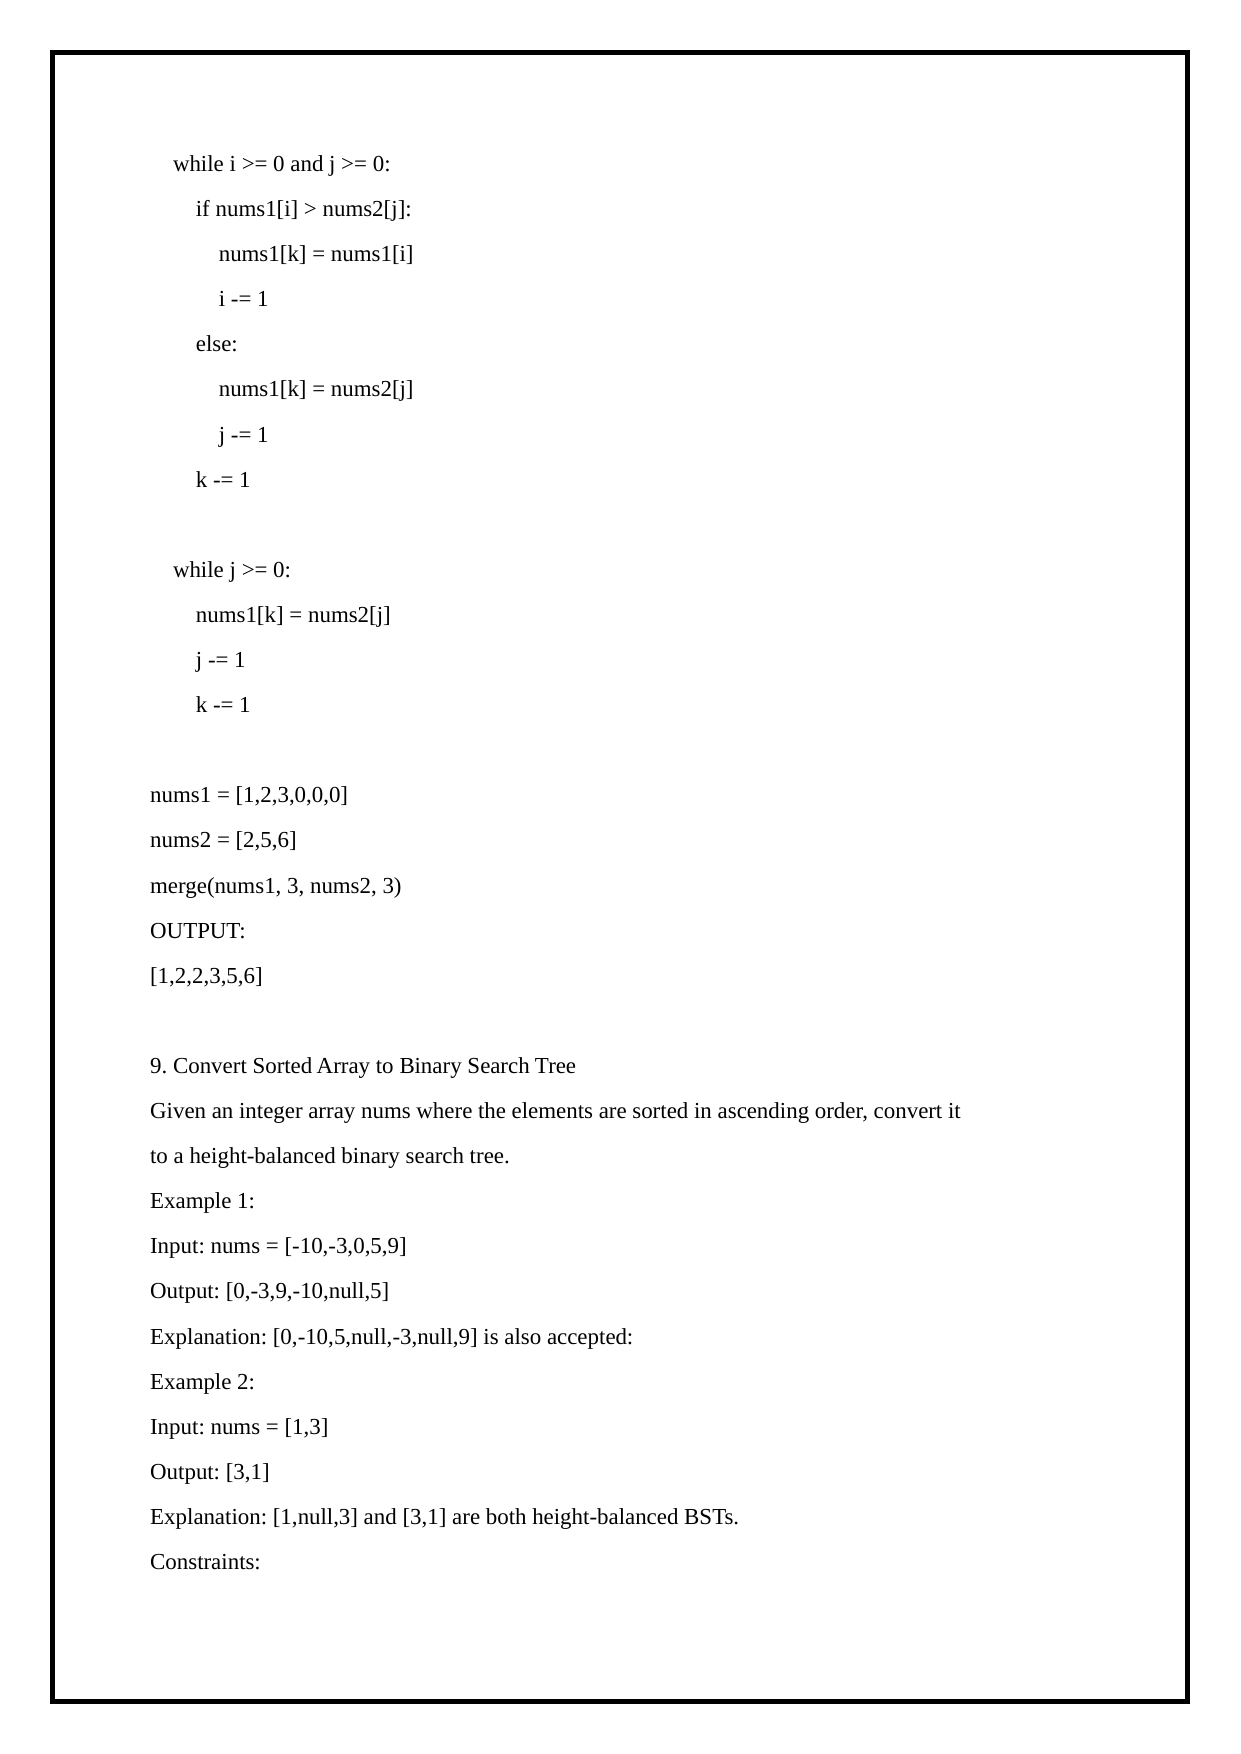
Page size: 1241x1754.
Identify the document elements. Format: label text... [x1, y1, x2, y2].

text k -= 1 [150, 466, 1090, 492]
text [1,2,2,3,5,6] [150, 962, 1090, 988]
text Input: nums = [1,3] [150, 1413, 1090, 1439]
text nums2 = [2,5,6] [150, 827, 1090, 853]
text while i >= 0 and j >= 0: [150, 150, 1090, 176]
text Example 1: [150, 1187, 1090, 1214]
text to a height-balanced binary search tree. [150, 1142, 1090, 1169]
text Explanation: [0,-10,5,null,-3,null,9] is also accepted: [150, 1323, 1090, 1349]
text nums1[k] = nums2[j] [150, 376, 1090, 402]
text 9. Convert Sorted Array to Binary Search Tree [150, 1052, 1090, 1078]
text else: [150, 330, 1090, 357]
text Constraints: [150, 1548, 1090, 1574]
text Input: nums = [-10,-3,0,5,9] [150, 1232, 1090, 1259]
text Example 2: [150, 1368, 1090, 1394]
text while j >= 0: [150, 556, 1090, 582]
text nums1[k] = nums1[i] [150, 240, 1090, 267]
text merge(nums1, 3, nums2, 3) [150, 872, 1090, 898]
text OUTPUT: [150, 917, 1090, 943]
text nums1 = [1,2,3,0,0,0] [150, 781, 1090, 808]
text Output: [0,-3,9,-10,null,5] [150, 1278, 1090, 1304]
text j -= 1 [150, 646, 1090, 672]
text i -= 1 [150, 285, 1090, 312]
text k -= 1 [150, 691, 1090, 718]
text Output: [3,1] [150, 1458, 1090, 1484]
text Given an integer array nums where the elements are sorted in ascending order, convert it [150, 1097, 1090, 1123]
text nums1[k] = nums2[j] [150, 601, 1090, 627]
text j -= 1 [150, 421, 1090, 447]
text if nums1[i] > nums2[j]: [150, 195, 1090, 221]
text Explanation: [1,null,3] and [3,1] are both height-balanced BSTs. [150, 1503, 1090, 1529]
